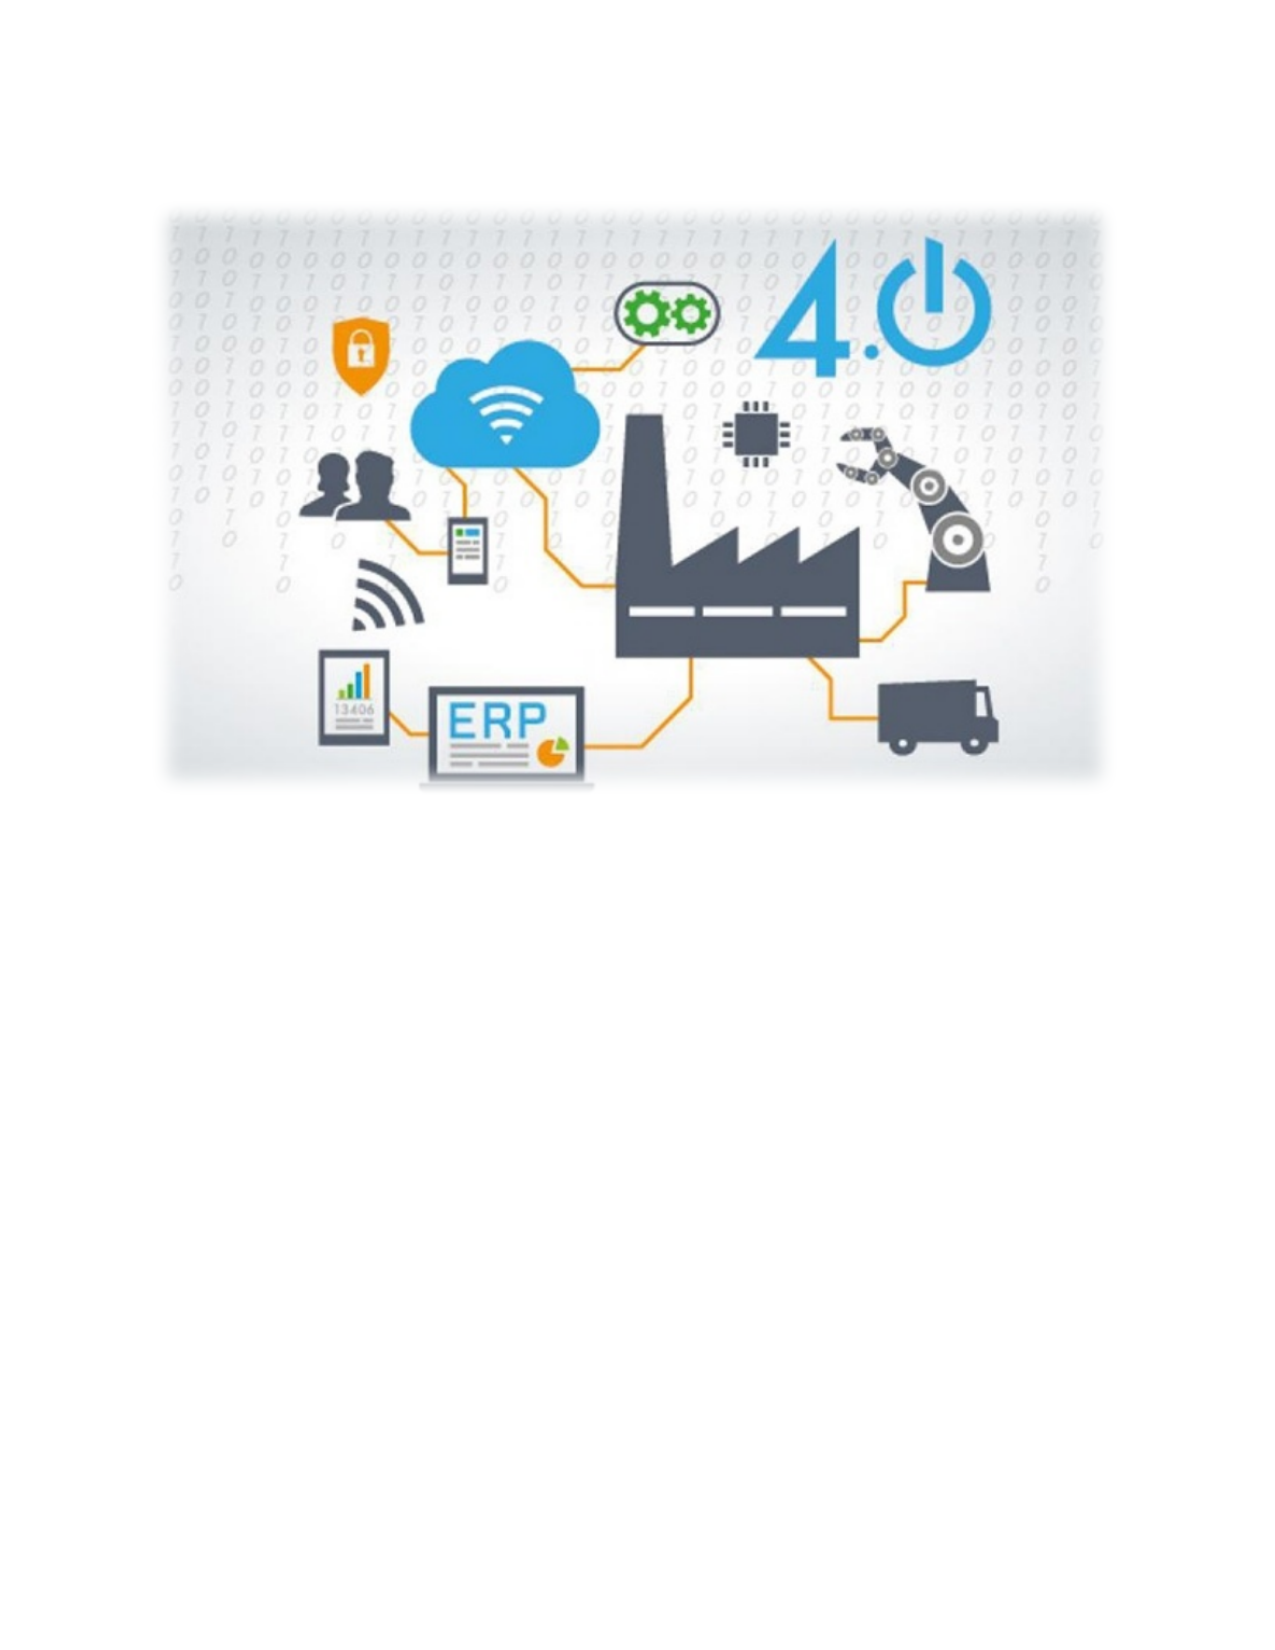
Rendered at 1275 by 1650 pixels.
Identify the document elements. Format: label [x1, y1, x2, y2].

picture [180, 229, 1089, 767]
